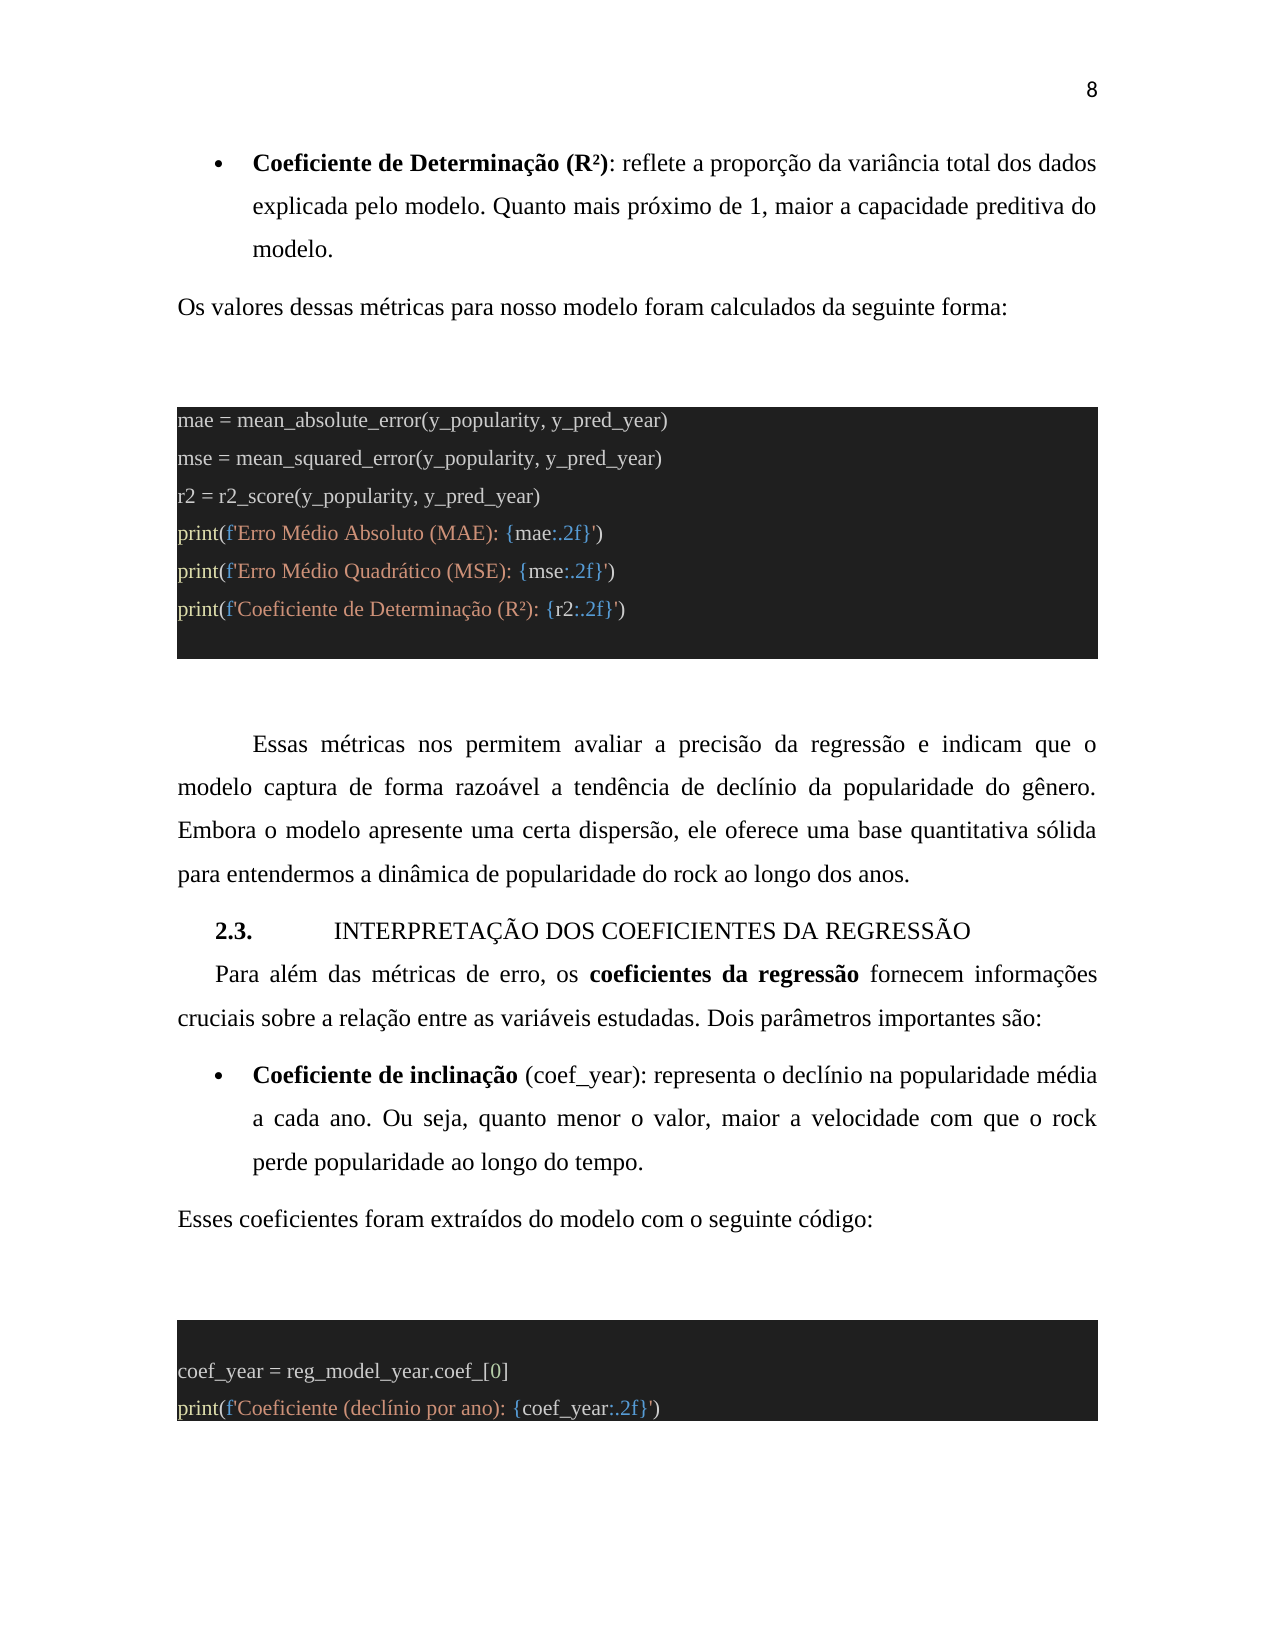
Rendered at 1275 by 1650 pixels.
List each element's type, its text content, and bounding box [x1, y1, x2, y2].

text Para além das métricas de erro, os coeficientes da regressão fornecem informações cruciais sobre a relação entre as variáveis estudadas. Dois parâmetros importantes são: [177, 959, 1098, 1031]
text print(f'Coeficiente (declínio por ano): {coef_year:.2f}') [177, 1395, 1098, 1421]
text Esses coeficientes foram extraídos do modelo com o seguinte código: [177, 1204, 1098, 1233]
text mse = mean_squared_error(y_popularity, y_pred_year) [177, 445, 1098, 470]
subtitle INTERPRETAÇÃO DOS COEFICIENTES DA REGRESSÃO [215, 916, 1098, 945]
text coef_year = reg_model_year.coef_[0] [177, 1358, 1098, 1383]
list Coeficiente de Determinação (R²): reflete a proporção da variância total dos dados explicada pelo modelo. Quanto mais próximo de 1, maior a capacidade preditiva do modelo. [215, 148, 1098, 263]
text Essas métricas nos permitem avaliar a precisão da regressão e indicam que o modelo captura de forma razoável a tendência de declínio da popularidade do gênero. Embora o modelo apresente uma certa dispersão, ele oferece uma base quantitativa sólida para entendermos a dinâmica de popularidade do rock ao longo dos anos. [177, 729, 1098, 887]
text mae = mean_absolute_error(y_popularity, y_pred_year) [177, 407, 1098, 432]
text Os valores dessas métricas para nosso modelo foram calculados da seguinte forma: [177, 292, 1098, 320]
text print(f'Coeficiente de Determinação (R²): {r2:.2f}') [177, 596, 1098, 621]
list Coeficiente de inclinação (coef_year): representa o declínio na popularidade média a cada ano. Ou seja, quanto menor o valor, maior a velocidade com que o rock perde popularidade ao longo do tempo. [215, 1060, 1098, 1175]
text r2 = r2_score(y_popularity, y_pred_year) [177, 483, 1098, 508]
text print(f'Erro Médio Absoluto (MAE): {mae:.2f}') [177, 520, 1098, 546]
text print(f'Erro Médio Quadrático (MSE): {mse:.2f}') [177, 558, 1098, 583]
